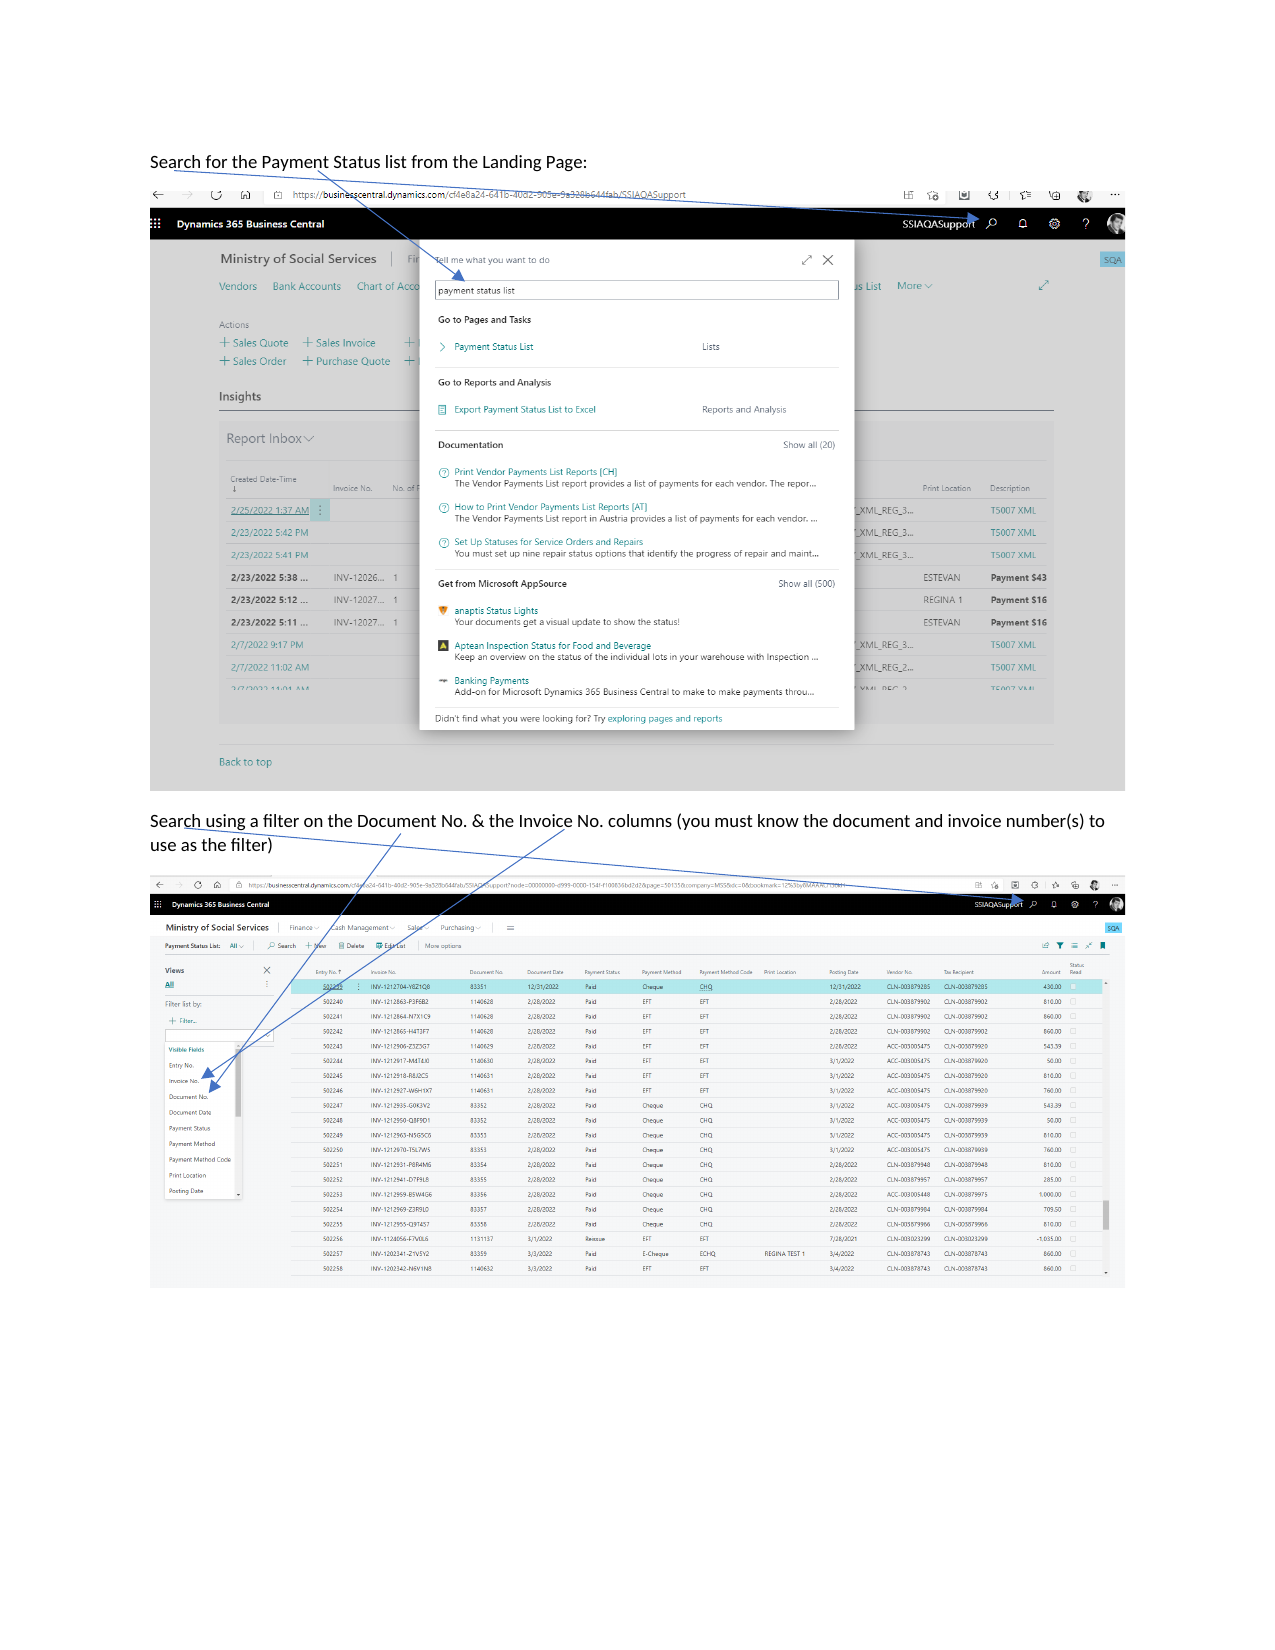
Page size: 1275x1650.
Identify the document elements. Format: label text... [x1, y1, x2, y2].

text Search for the Payment Status list from the Landing Page: [150, 150, 1125, 173]
picture [150, 875, 1125, 1288]
text Search using a filter on the Document No. & the Invoice No. columns (you must know the document and invoice number(s) to use as the filter) [150, 809, 1125, 857]
picture [150, 191, 1125, 791]
picture [244, 875, 495, 1048]
